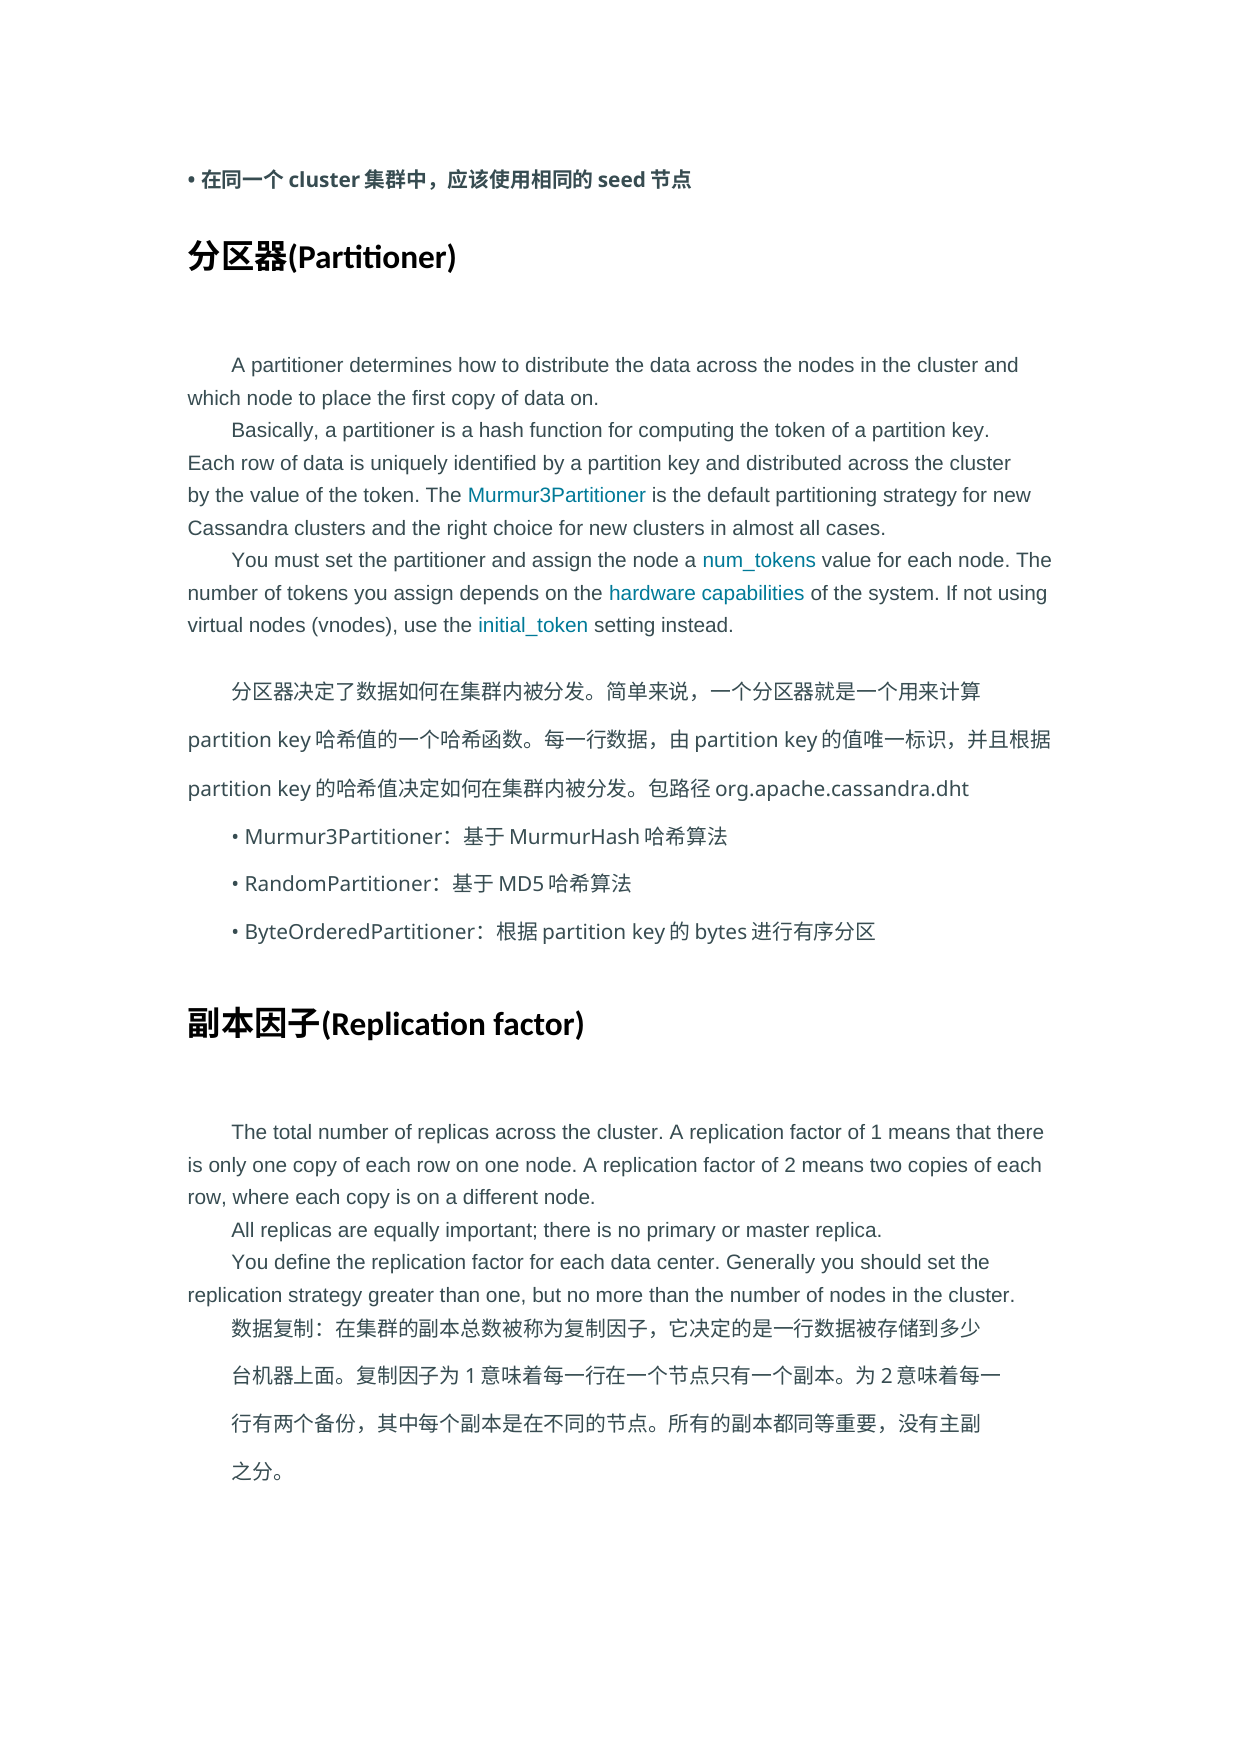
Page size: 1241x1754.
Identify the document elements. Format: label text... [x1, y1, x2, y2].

text Basically, a partitioner is a hash function for computing the token of a partition key. [187, 414, 1053, 446]
text All replicas are equally important; there is no primary or master replica. [187, 1213, 1053, 1246]
text 分区器决定了数据如何在集群内被分发。简单来说，一个分区器就是一个用来计算partition key哈希值的一个哈希函数。每一行数据，由partition key的值唯一标识，并且根据partition key的哈希值决定如何在集群内被分发。包路径org.apache.cassandra.dht [187, 674, 1053, 804]
text • RandomPartitioner：基于MD5哈希算法 [187, 866, 1053, 899]
text You define the replication factor for each data center. Generally you should set the replication strategy greater than one, but no more than the number of nodes in the cluster. [187, 1246, 1053, 1311]
text You must set the partitioner and assign the node a num_tokens value for each node. The number of tokens you assign depends on the hardware capabilities of the system. If not using virtual nodes (vnodes), use the initial_token setting instead. [187, 544, 1053, 641]
text 之分。 [187, 1454, 1053, 1486]
text A partitioner determines how to distribute the data across the nodes in the cluster and which node to place the first copy of data on. [187, 349, 1053, 414]
text • 在同一个cluster集群中，应该使用相同的seed节点 [187, 162, 1053, 194]
text • Murmur3Partitioner：基于MurmurHash哈希算法 [187, 819, 1053, 851]
text 台机器上面。复制因子为1意味着每一行在一个节点只有一个副本。为2意味着每一 [187, 1358, 1053, 1391]
text The total number of replicas across the cluster. A replication factor of 1 means that there is only one copy of each row on one node. A replication factor of 2 means two copies of each row, where each copy is on a different node. [187, 1116, 1053, 1213]
subtitle 分区器(Partitioner) [187, 222, 1053, 287]
text 行有两个备份，其中每个副本是在不同的节点。所有的副本都同等重要，没有主副 [187, 1406, 1053, 1439]
text by the value of the token. The Murmur3Partitioner is the default partitioning strategy for new Cassandra clusters and the right choice for new clusters in almost all cases. [187, 479, 1053, 544]
text • ByteOrderedPartitioner：根据partition key的bytes进行有序分区 [187, 914, 1053, 947]
text Each row of data is uniquely identified by a partition key and distributed across the cluster [187, 446, 1053, 479]
subtitle 副本因子(Replication factor) [187, 989, 1053, 1054]
text 数据复制：在集群的副本总数被称为复制因子，它决定的是一行数据被存储到多少 [187, 1311, 1053, 1343]
